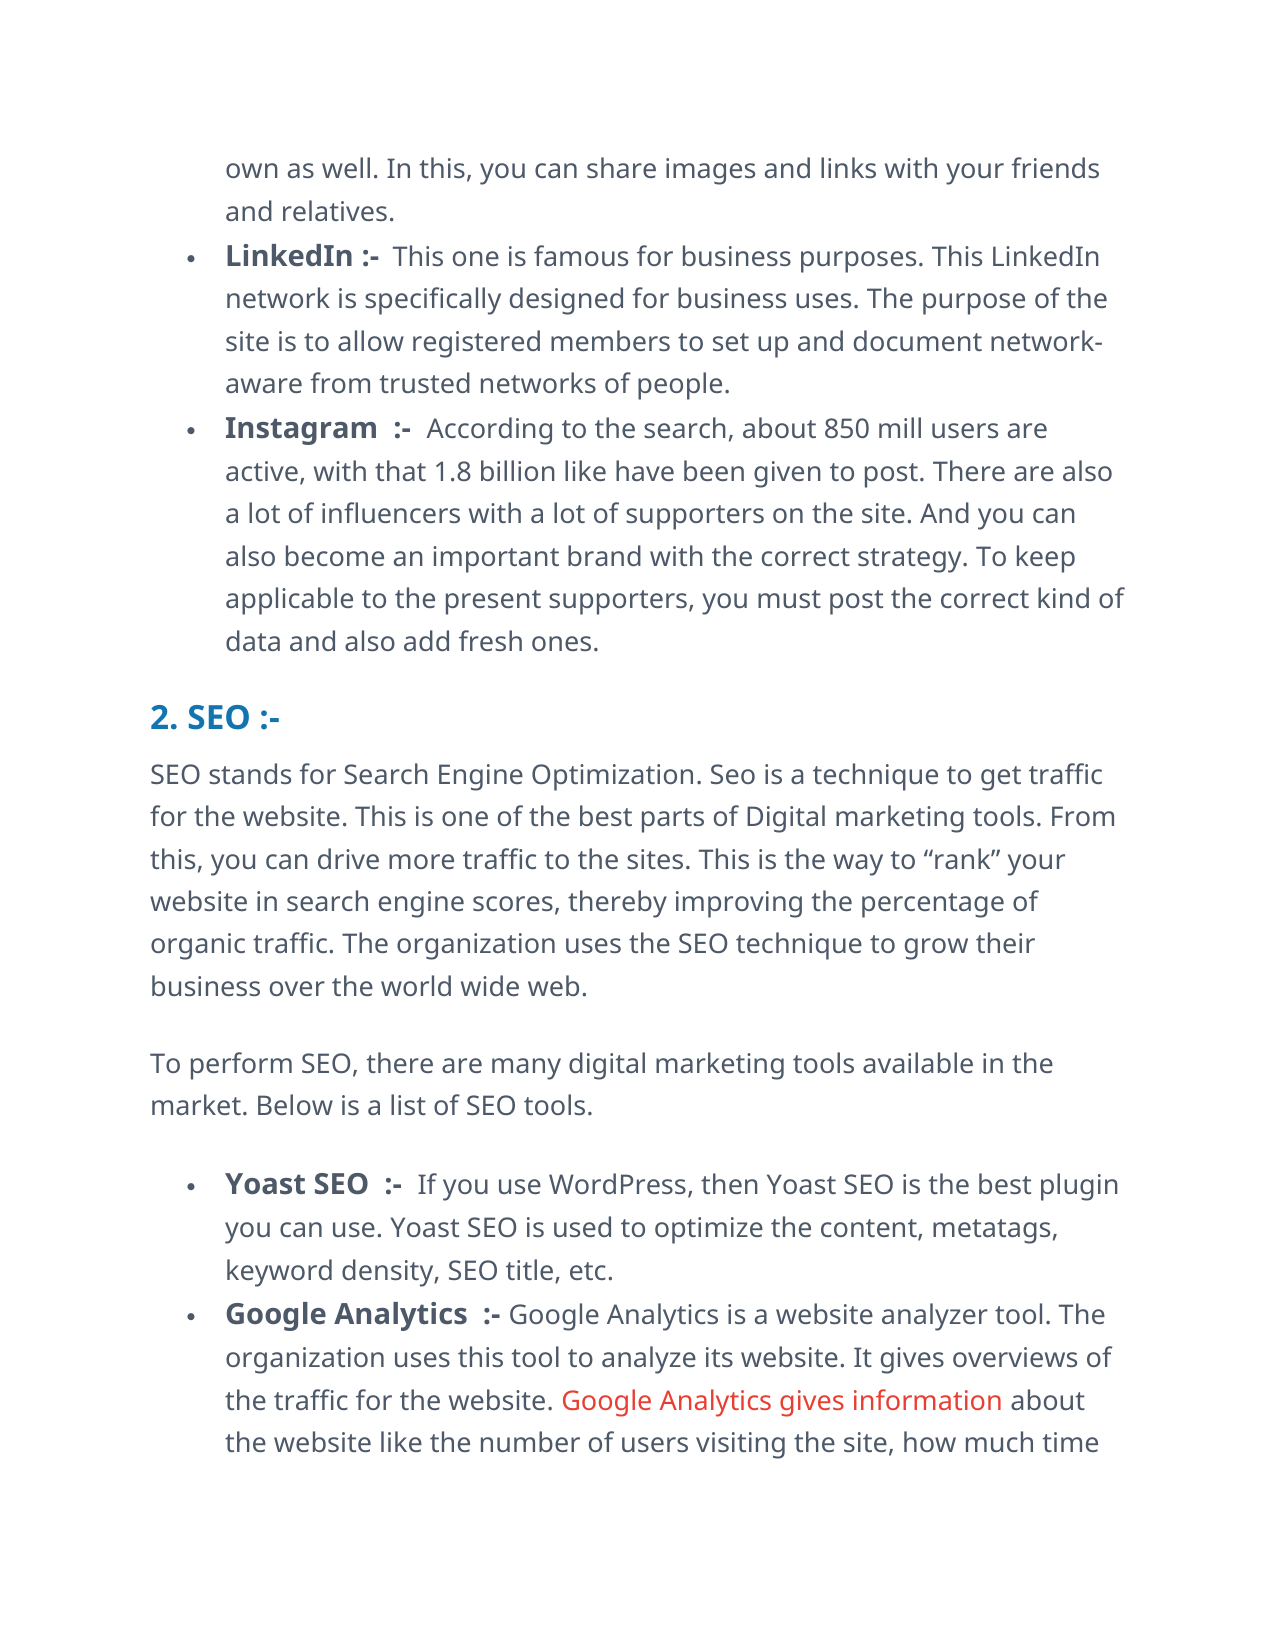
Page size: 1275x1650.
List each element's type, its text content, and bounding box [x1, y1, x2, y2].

list Yoast SEO :- If you use WordPress, then Yoast SEO is the best plugin you can use. Yoast SEO is used to optimize the content, metatags, keyword density, SEO title, etc. [187, 1164, 1125, 1288]
text SEO stands for Search Engine Optimization. Seo is a technique to get traffic for the website. This is one of the best parts of Digital marketing tools. From this, you can drive more traffic to the sites. This is the way to “rank” your website in search engine scores, thereby improving the percentage of organic traffic. The organization uses the SEO technique to grow their business over the world wide web. [150, 755, 1125, 1004]
list LinkedIn :- This one is famous for business purposes. This LinkedIn network is specifically designed for business uses. The purpose of the site is to allow registered members to set up and document network-aware from trusted networks of people. [187, 235, 1125, 402]
text To perform SEO, there are many digital marketing tools available in the market. Below is a list of SEO tools. [150, 1044, 1125, 1123]
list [187, 1294, 1125, 1461]
list Instagram :- According to the search, about 850 mill users are active, with that 1.8 billion like have been given to post. There are also a lot of influencers with a lot of supporters on the site. And you can also become an important brand with the correct strategy. To keep applicable to the present supporters, you must post the correct kind of data and also add fresh ones. [187, 407, 1125, 659]
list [187, 150, 1125, 229]
subtitle 2. SEO :- [150, 693, 1125, 739]
